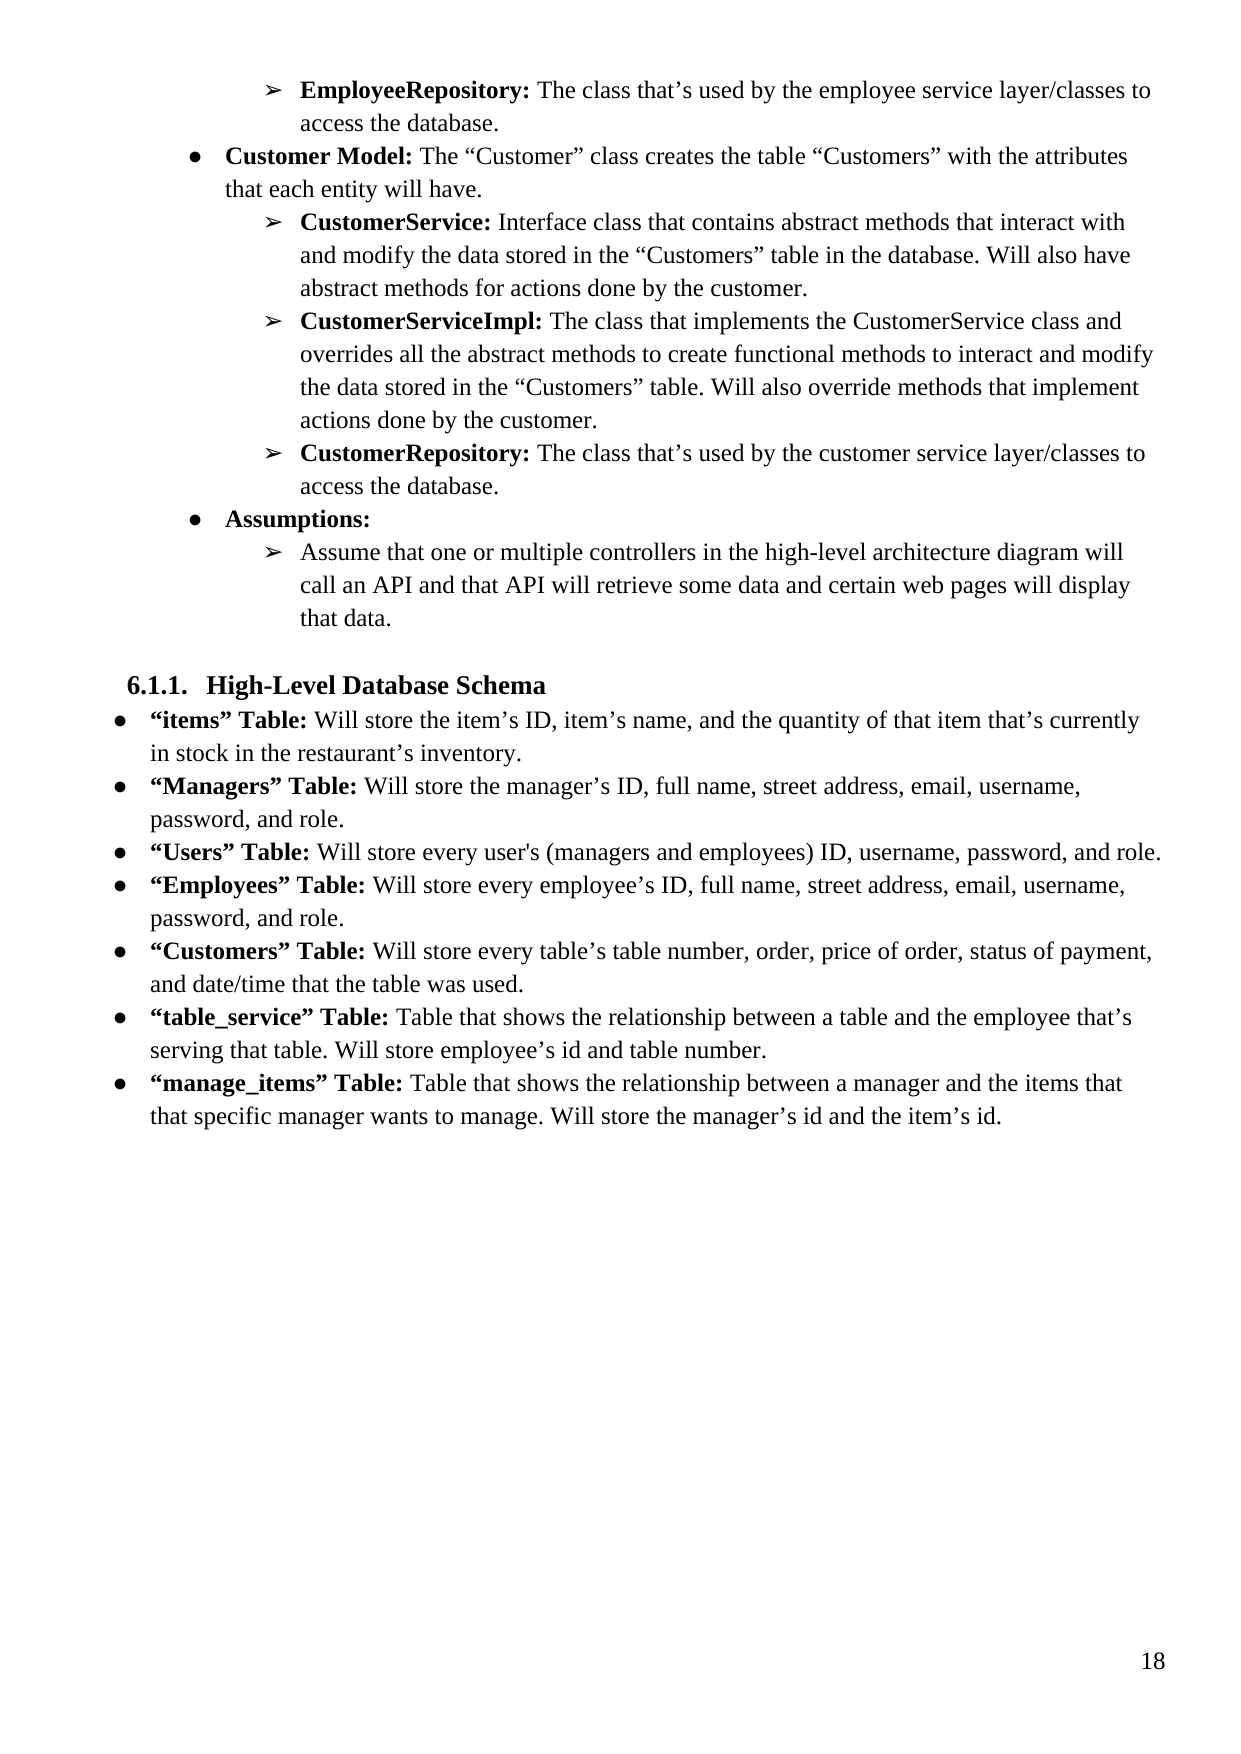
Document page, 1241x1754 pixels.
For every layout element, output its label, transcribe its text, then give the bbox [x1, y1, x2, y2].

list “Customers” Table: Will store every table’s table number, order, price of order, status of payment, and date/time that the table was used. [112, 936, 1165, 998]
list “manage_items” Table: Table that shows the relationship between a manager and the items that that specific manager wants to manage. Will store the manager’s id and the item’s id. [112, 1068, 1165, 1130]
list CustomerServiceImpl: The class that implements the CustomerService class and overrides all the abstract methods to create functional methods to interact and modify the data stored in the “Customers” table. Will also override methods that implement actions done by the customer. [262, 306, 1165, 434]
list “Managers” Table: Will store the manager’s ID, full name, street address, email, username, password, and role. [112, 771, 1165, 833]
list EmployeeRepository: The class that’s used by the employee service layer/classes to access the database. [262, 75, 1165, 137]
list “Users” Table: Will store every user's (managers and employees) ID, username, password, and role. [112, 837, 1165, 866]
list CustomerService: Interface class that contains abstract methods that interact with and modify the data stored in the “Customers” table in the database. Will also have abstract methods for actions done by the customer. [262, 207, 1165, 302]
list Assume that one or multiple controllers in the high-level architecture diagram will call an API and that API will retrieve some data and certain web pages will display that data. [262, 537, 1165, 632]
list Assumptions: [187, 504, 1165, 533]
list CustomerRepository: The class that’s used by the customer service layer/classes to access the database. [262, 438, 1165, 500]
list “table_service” Table: Table that shows the relationship between a table and the employee that’s serving that table. Will store employee’s id and table number. [112, 1002, 1165, 1064]
subtitle High-Level Database Schema [187, 669, 1165, 701]
list “items” Table: Will store the item’s ID, item’s name, and the quantity of that item that’s currently in stock in the restaurant’s inventory. [112, 705, 1165, 767]
list “Employees” Table: Will store every employee’s ID, full name, street address, email, username, password, and role. [112, 870, 1165, 932]
list Customer Model: The “Customer” class creates the table “Customers” with the attributes that each entity will have. [187, 141, 1165, 203]
